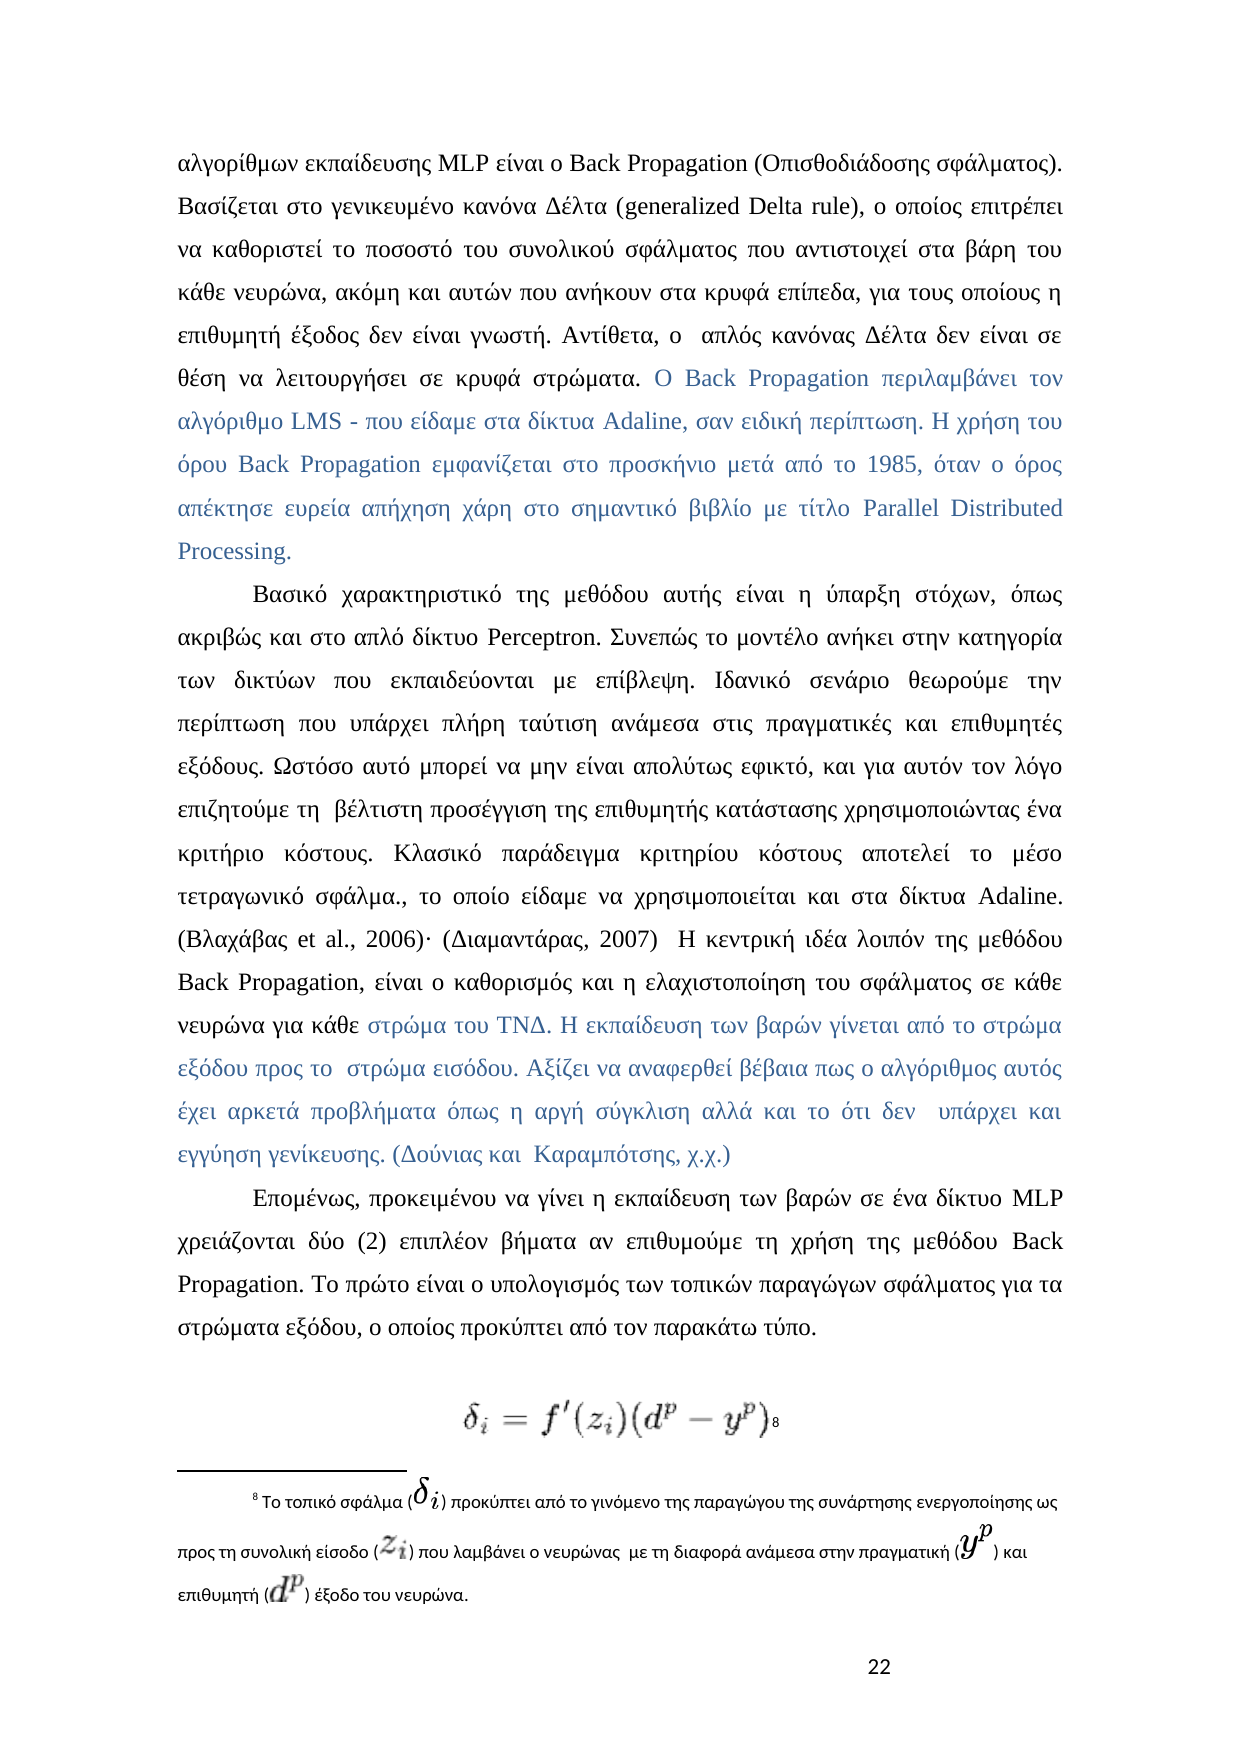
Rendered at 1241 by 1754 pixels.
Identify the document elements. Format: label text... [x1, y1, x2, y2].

picture [959, 1524, 994, 1559]
text Βασικό χαρακτηριστικό της μεθόδου αυτής είναι η ύπαρξη στόχων, όπως ακριβώς και στο απλό δίκτυο Perceptron. Συνεπώς το μοντέλο ανήκει στην κατηγορία των δικτύων που εκπαιδεύονται με επίβλεψη. Ιδανικό σενάριο θεωρούμε την περίπτωση που υπάρχει πλήρη ταύτιση ανάμεσα στις πραγματικές και επιθυμητές εξόδους. Ωστόσο αυτό μπορεί να μην είναι απολύτως εφικτό, και για αυτόν τον λόγο επιζητούμε τη βέλτιστη προσέγγιση της επιθυμητής κατάστασης χρησιμοποιώντας ένα κριτήριο κόστους. Κλασικό παράδειγμα κριτηρίου κόστους αποτελεί το μέσο τετραγωνικό σφάλμα., το οποίο είδαμε να χρησιμοποιείται και στα δίκτυα Adaline. (Βλαχάβας et al., 2006)· (Διαμαντάρας, 2007) Η κεντρική ιδέα λοιπόν της μεθόδου Back Propagation, είναι ο καθορισμός και η ελαχιστοποίηση του σφάλματος σε κάθε νευρώνα για κάθε στρώμα του ΤΝΔ. Η εκπαίδευση των βαρών γίνεται από το στρώμα εξόδου προς το στρώμα εισόδου. Αξίζει να αναφερθεί βέβαια πως ο αλγόριθμος αυτός έχει αρκετά προβλήματα όπως η αργή σύγκλιση αλλά και το ότι δεν υπάρχει και εγγύηση γενίκευσης. (Δούνιας και Καραμπότσης, χ.χ.) [177, 579, 1063, 1168]
text Επομένως, προκειμένου να γίνει η εκπαίδευση των βαρών σε ένα δίκτυο MLP χρειάζονται δύο (2) επιπλέον βήματα αν επιθυμούμε τη χρήση της μεθόδου Back Propagation. Το πρώτο είναι ο υπολογισμός των τοπικών παραγώγων σφάλματος για τα στρώματα εξόδου, ο οποίος προκύπτει από τον παρακάτω τύπο. [177, 1183, 1063, 1341]
picture [412, 1477, 441, 1509]
picture [268, 1574, 305, 1602]
picture [378, 1535, 409, 1559]
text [177, 148, 1063, 564]
picture [461, 1398, 772, 1438]
